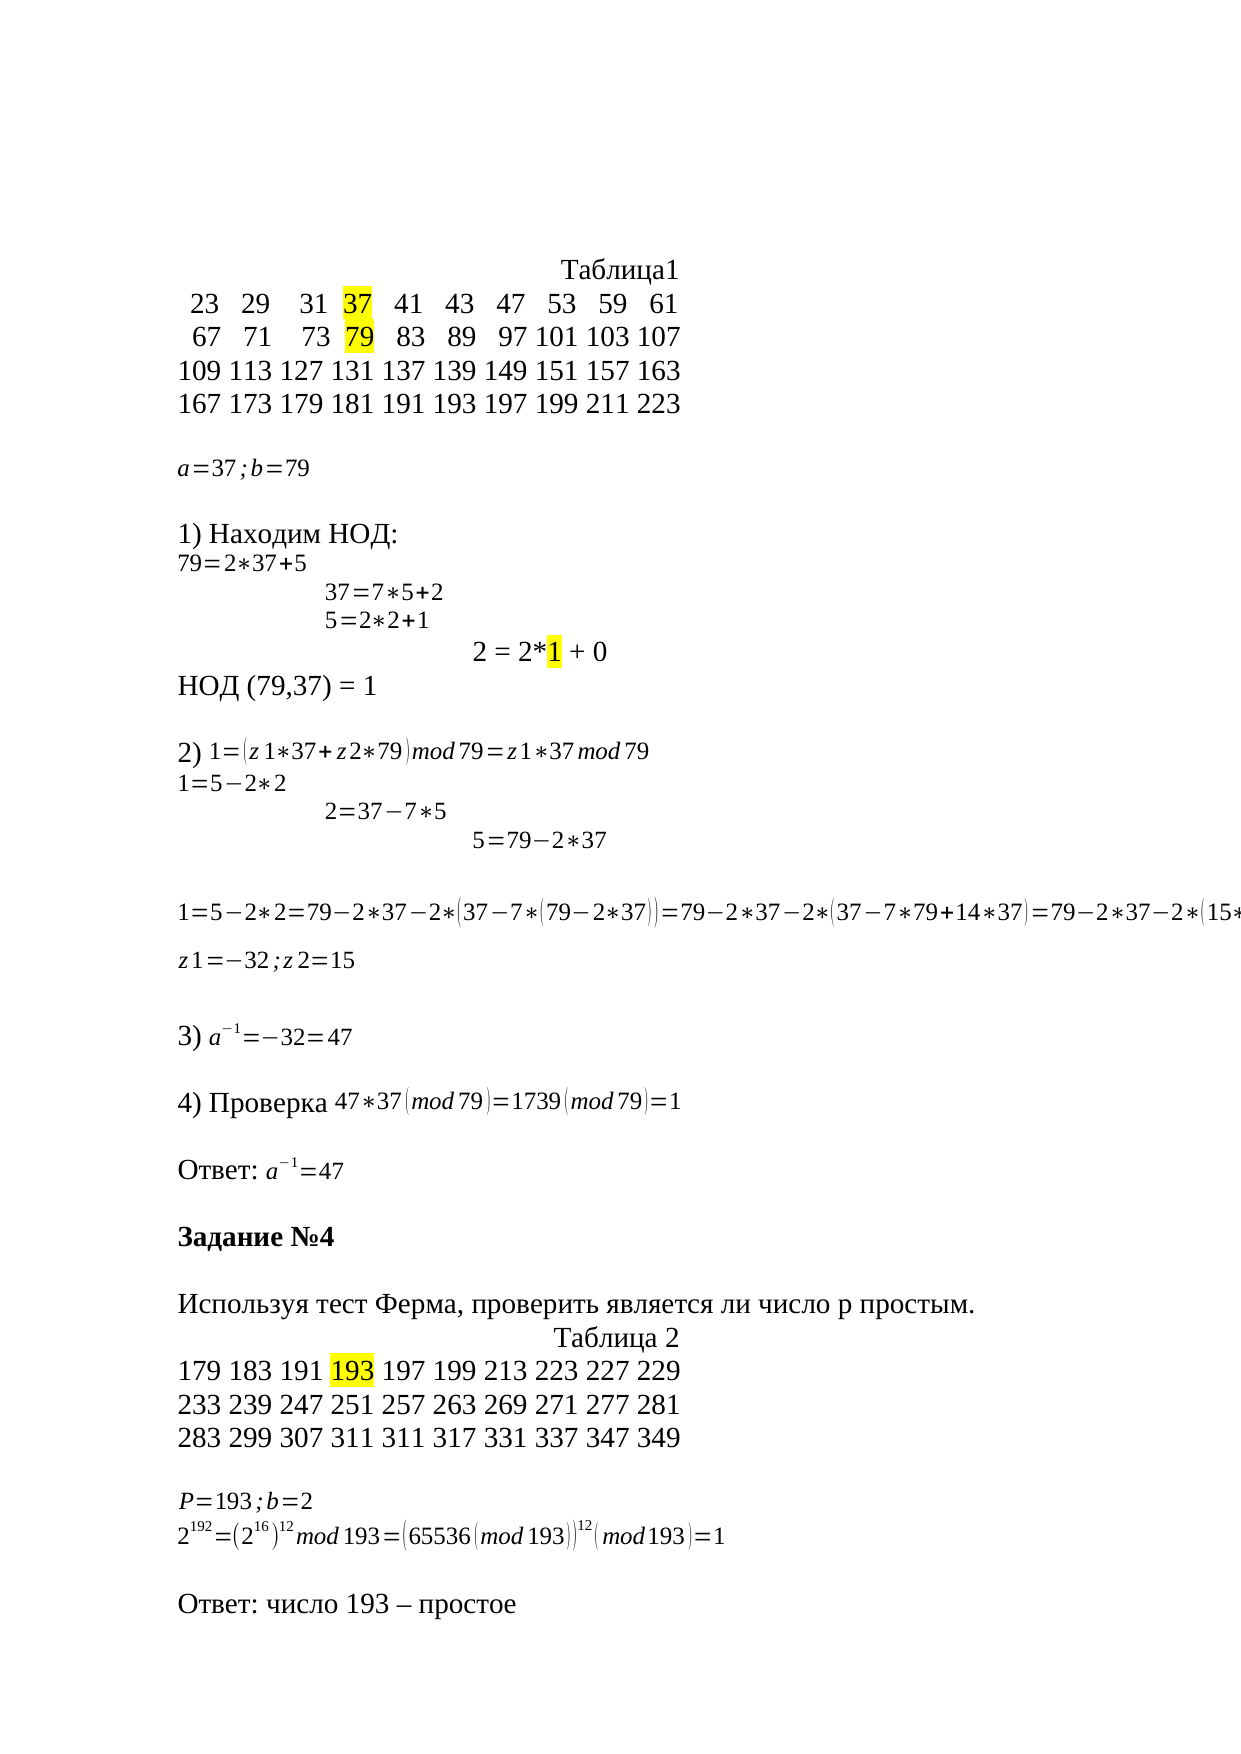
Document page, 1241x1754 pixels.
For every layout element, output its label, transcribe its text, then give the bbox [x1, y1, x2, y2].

text 167 173 179 181 191 193 197 199 211 223 [177, 386, 1152, 420]
text 4) Проверка [177, 1085, 1152, 1118]
text Таблица 2 [177, 1320, 1152, 1353]
text Ответ: число 193 – простое [177, 1586, 1152, 1620]
text 67 71 73 79 83 89 97 101 103 107 [177, 319, 345, 353]
text НОД (79,37) = 1 [177, 668, 1152, 702]
text 67 71 73 79 83 89 97 101 103 107 [374, 319, 1152, 353]
text 179 183 191 193 197 199 213 223 227 229 [177, 1353, 330, 1387]
text 3) [177, 1018, 1152, 1051]
text Таблица1 [546, 252, 1152, 286]
text 1) Находим НОД: [177, 516, 1152, 549]
text 2 = 2*1 + 0 [398, 634, 1152, 668]
text 109 113 127 131 137 139 149 151 157 163 [177, 353, 1152, 386]
text 179 183 191 193 197 199 213 223 227 229 [374, 1353, 1152, 1387]
text 23 29 31 37 41 43 47 53 59 61 [177, 286, 343, 319]
text Используя тест Ферма, проверить является ли число р простым. [177, 1286, 1152, 1320]
text . [177, 607, 1152, 634]
text 2) [177, 735, 1152, 769]
text Ответ: [177, 1152, 1152, 1186]
text 23 29 31 37 41 43 47 53 59 61 [372, 286, 1152, 319]
text Задание №4 [177, 1219, 1152, 1253]
text 233 239 247 251 257 263 269 271 277 281 [177, 1387, 1152, 1420]
text 283 299 307 311 311 317 331 337 347 349 [177, 1420, 1152, 1454]
